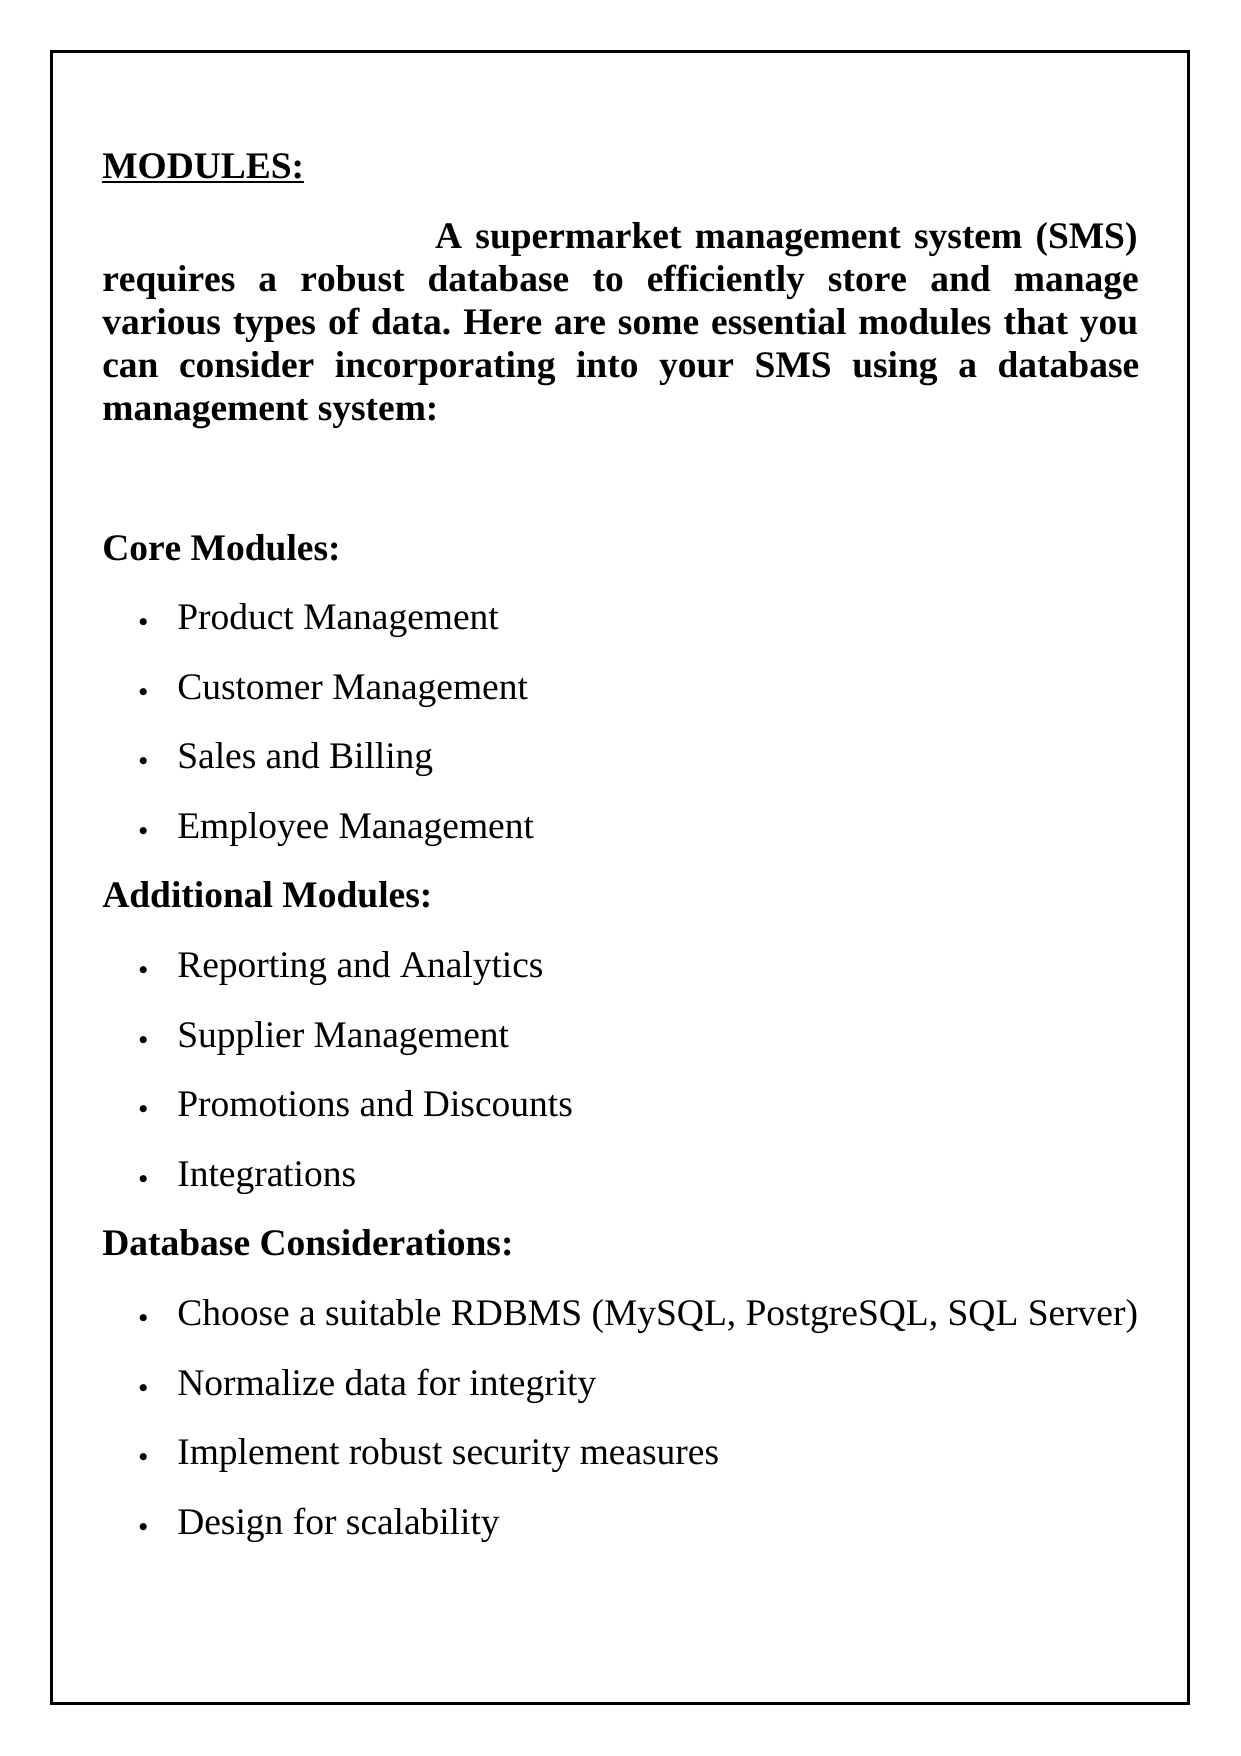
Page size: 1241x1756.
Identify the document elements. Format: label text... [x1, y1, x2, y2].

list Customer Management [139, 664, 1140, 707]
list Sales and Billing [139, 734, 1140, 777]
list Implement robust security measures [139, 1429, 1140, 1473]
list Reporting and Analytics [139, 942, 1140, 986]
text Database Considerations: [102, 1221, 1140, 1264]
list Design for scalability [139, 1499, 1140, 1542]
list Employee Management [139, 803, 1140, 846]
text A supermarket management system (SMS) requires a robust database to efficiently store and manage various types of data. Here are some essential modules that you can consider incorporating into your SMS using a database management system: [102, 213, 1140, 429]
text MODULES: [102, 144, 1140, 187]
list Integrations [139, 1151, 1140, 1194]
list Choose a suitable RDBMS (MySQL, PostgreSQL, SQL Server) [139, 1290, 1140, 1333]
text Additional Modules: [102, 873, 1140, 916]
list Product Management [139, 594, 1140, 638]
list Supplier Management [139, 1012, 1140, 1055]
text Core Modules: [102, 525, 1140, 568]
list Promotions and Discounts [139, 1082, 1140, 1125]
list Normalize data for integrity [139, 1360, 1140, 1403]
